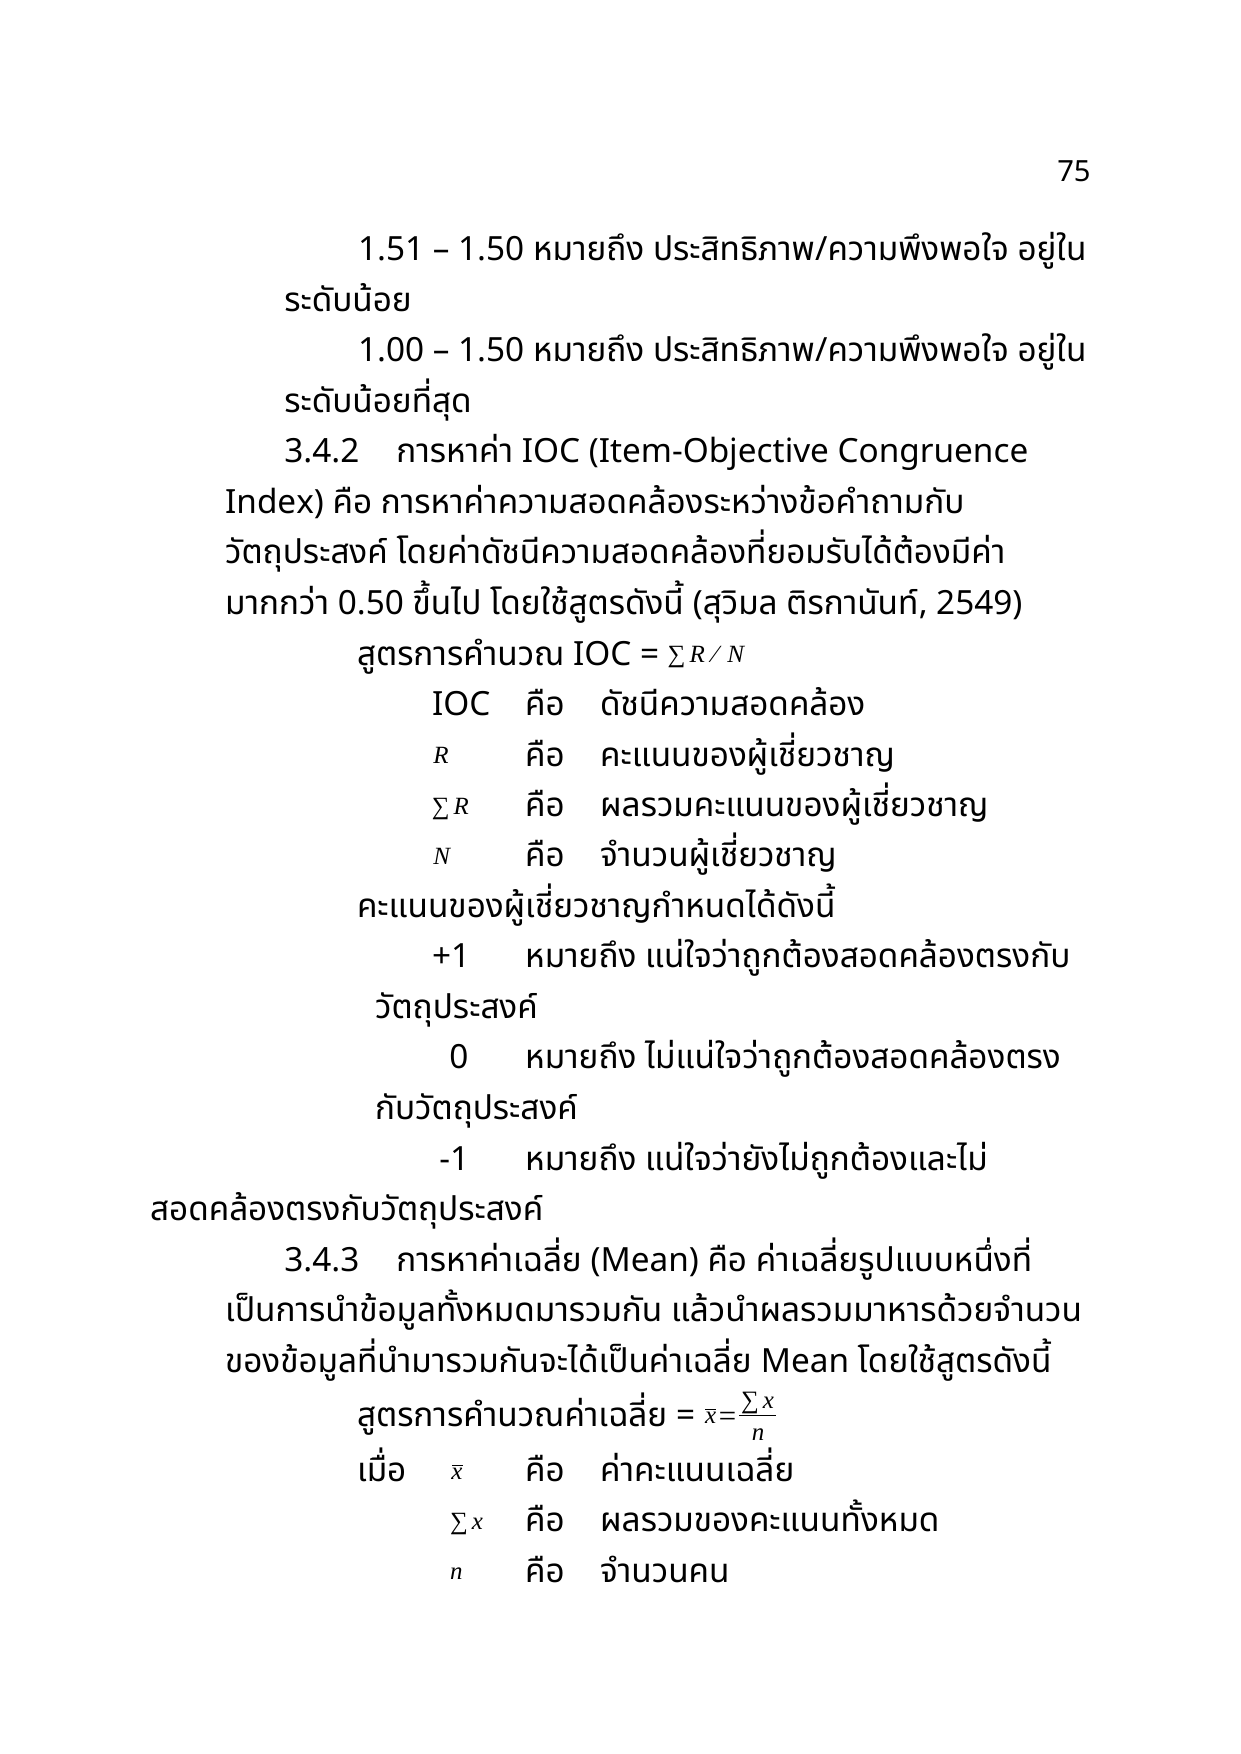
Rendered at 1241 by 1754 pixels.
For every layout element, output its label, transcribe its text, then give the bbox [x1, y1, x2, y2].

text สูตรการคำนวณค่าเฉลี่ย = [225, 1387, 1090, 1446]
text IOC คือ ดัชนีความสอดคล้อง [375, 680, 1090, 731]
text 1.00 – 1.50 หมายถึง ประสิทธิภาพ/ความพึงพอใจ อยู่ในระดับน้อยที่สุด [284, 326, 1090, 427]
text คือ ผลรวมของคะแนนทั้งหมด [225, 1496, 1090, 1547]
text สูตรการคำนวณ IOC = [300, 629, 1090, 680]
text คือ จำนวนผู้เชี่ยวชาญ [375, 831, 1090, 882]
text 3.4.3**การหาค่าเฉลี่ย (Mean) คือ ค่าเฉลี่ยรูปแบบหนึ่งที่เป็นการนำข้อมูลทั้งหมดมารวมกัน แล้วนำผลรวมมาหารด้วยจำนวนของข้อมูลที่นำมารวมกันจะได้เป็นค่าเฉลี่ย Mean โดยใช้สูตรดังนี้ [225, 1235, 1090, 1387]
text คะแนนของผู้เชี่ยวชาญกำหนดได้ดังนี้ [300, 882, 1090, 932]
text คือ คะแนนของผู้เชี่ยวชาญ [375, 731, 1090, 781]
text -1 หมายถึง แน่ใจว่ายังไม่ถูกต้องและไม่สอดคล้องตรงกับวัตถุประสงค์ [150, 1134, 1090, 1235]
text 1.51 – 1.50 หมายถึง ประสิทธิภาพ/ความพึงพอใจ อยู่ในระดับน้อย [284, 225, 1090, 326]
text 0 หมายถึง ไม่แน่ใจว่าถูกต้องสอดคล้องตรงกับวัตถุประสงค์ [375, 1033, 1090, 1134]
text +1 หมายถึง แน่ใจว่าถูกต้องสอดคล้องตรงกับวัตถุประสงค์ [375, 932, 1090, 1033]
text คือ จำนวนคน [225, 1547, 1090, 1597]
text 3.4.2**การหาค่า IOC (Item-Objective Congruence Index) คือ การหาค่าความสอดคล้องระหว่างข้อคำถามกับวัตถุประสงค์ โดยค่าดัชนีความสอดคล้องที่ยอมรับได้ต้องมีค่ามากกว่า 0.50 ขึ้นไป โดยใช้สูตรดังนี้ (สุวิมล ติรกานันท์, 2549) [225, 427, 1090, 629]
text เมื่อ คือ ค่าคะแนนเฉลี่ย [225, 1446, 1090, 1496]
text คือ ผลรวมคะแนนของผู้เชี่ยวชาญ [375, 781, 1090, 831]
